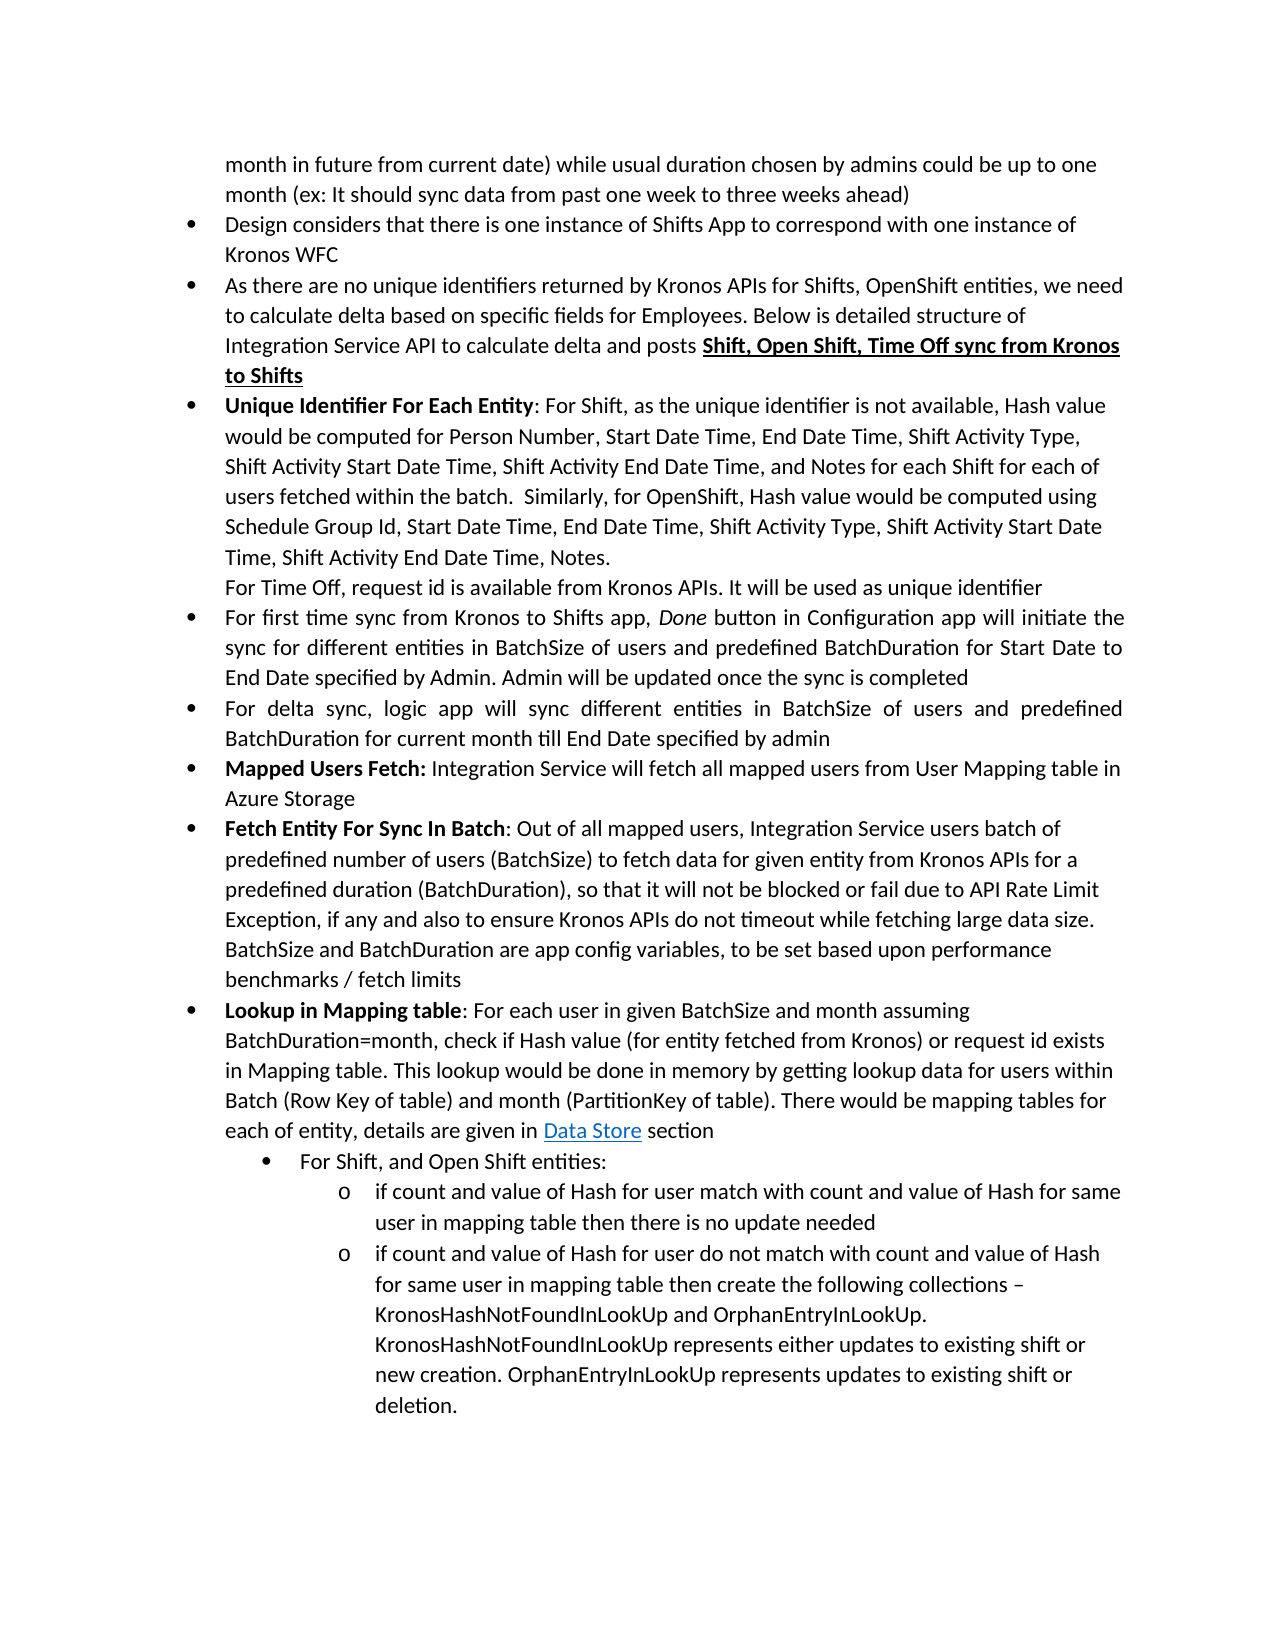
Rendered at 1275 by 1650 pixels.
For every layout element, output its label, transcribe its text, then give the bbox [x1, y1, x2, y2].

list Unique Identifier For Each Entity: For Shift, as the unique identifier is not available, Hash value would be computed for Person Number, Start Date Time, End Date Time, Shift Activity Type, Shift Activity Start Date Time, Shift Activity End Date Time, and Notes for each Shift for each of users fetched within the batch. Similarly, for OpenShift, Hash value would be computed using Schedule Group Id, Start Date Time, End Date Time, Shift Activity Type, Shift Activity Start Date Time, Shift Activity End Date Time, Notes. [187, 392, 1125, 571]
list For Time Off, request id is available from Kronos APIs. It will be used as unique identifier [225, 573, 1125, 601]
list For delta sync, logic app will sync different entities in BatchSize of users and predefined BatchDuration for current month till End Date specified by admin [187, 694, 1125, 752]
list if count and value of Hash for user do not match with count and value of Hash for same user in mapping table then create the following collections – KronosHashNotFoundInLookUp and OrphanEntryInLookUp. KronosHashNotFoundInLookUp represents either updates to existing shift or new creation. OrphanEntryInLookUp represents updates to existing shift or deletion. [337, 1239, 1125, 1419]
list Fetch Entity For Sync In Batch: Out of all mapped users, Integration Service users batch of predefined number of users (BatchSize) to fetch data for given entity from Kronos APIs for a predefined duration (BatchDuration), so that it will not be blocked or fail due to API Rate Limit Exception, if any and also to ensure Kronos APIs do not timeout while fetching large data size. BatchSize and BatchDuration are app config variables, to be set based upon performance benchmarks / fetch limits [187, 814, 1125, 994]
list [187, 150, 1125, 208]
list Design considers that there is one instance of Shifts App to correspond with one instance of Kronos WFC [187, 210, 1125, 269]
list For Shift, and Open Shift entities: [262, 1147, 1125, 1175]
list For first time sync from Kronos to Shifts app, Done button in Configuration app will initiate the sync for different entities in BatchSize of users and predefined BatchDuration for Start Date to End Date specified by Admin. Admin will be updated once the sync is completed [187, 603, 1125, 692]
list As there are no unique identifiers returned by Kronos APIs for Shifts, OpenShift entities, we need to calculate delta based on specific fields for Employees. Below is detailed structure of Integration Service API to calculate delta and posts Shift, Open Shift, Time Off sync from Kronos to Shifts [187, 271, 1125, 389]
list Lookup in Mapping table: For each user in given BatchSize and month assuming BatchDuration=month, check if Hash value (for entity fetched from Kronos) or request id exists in Mapping table. This lookup would be done in memory by getting lookup data for users within Batch (Row Key of table) and month (PartitionKey of table). There would be mapping tables for each of entity, details are given in Data Store section [187, 996, 1125, 1145]
list Mapped Users Fetch: Integration Service will fetch all mapped users from User Mapping table in Azure Storage [187, 754, 1125, 812]
list if count and value of Hash for user match with count and value of Hash for same user in mapping table then there is no update needed [337, 1177, 1125, 1236]
